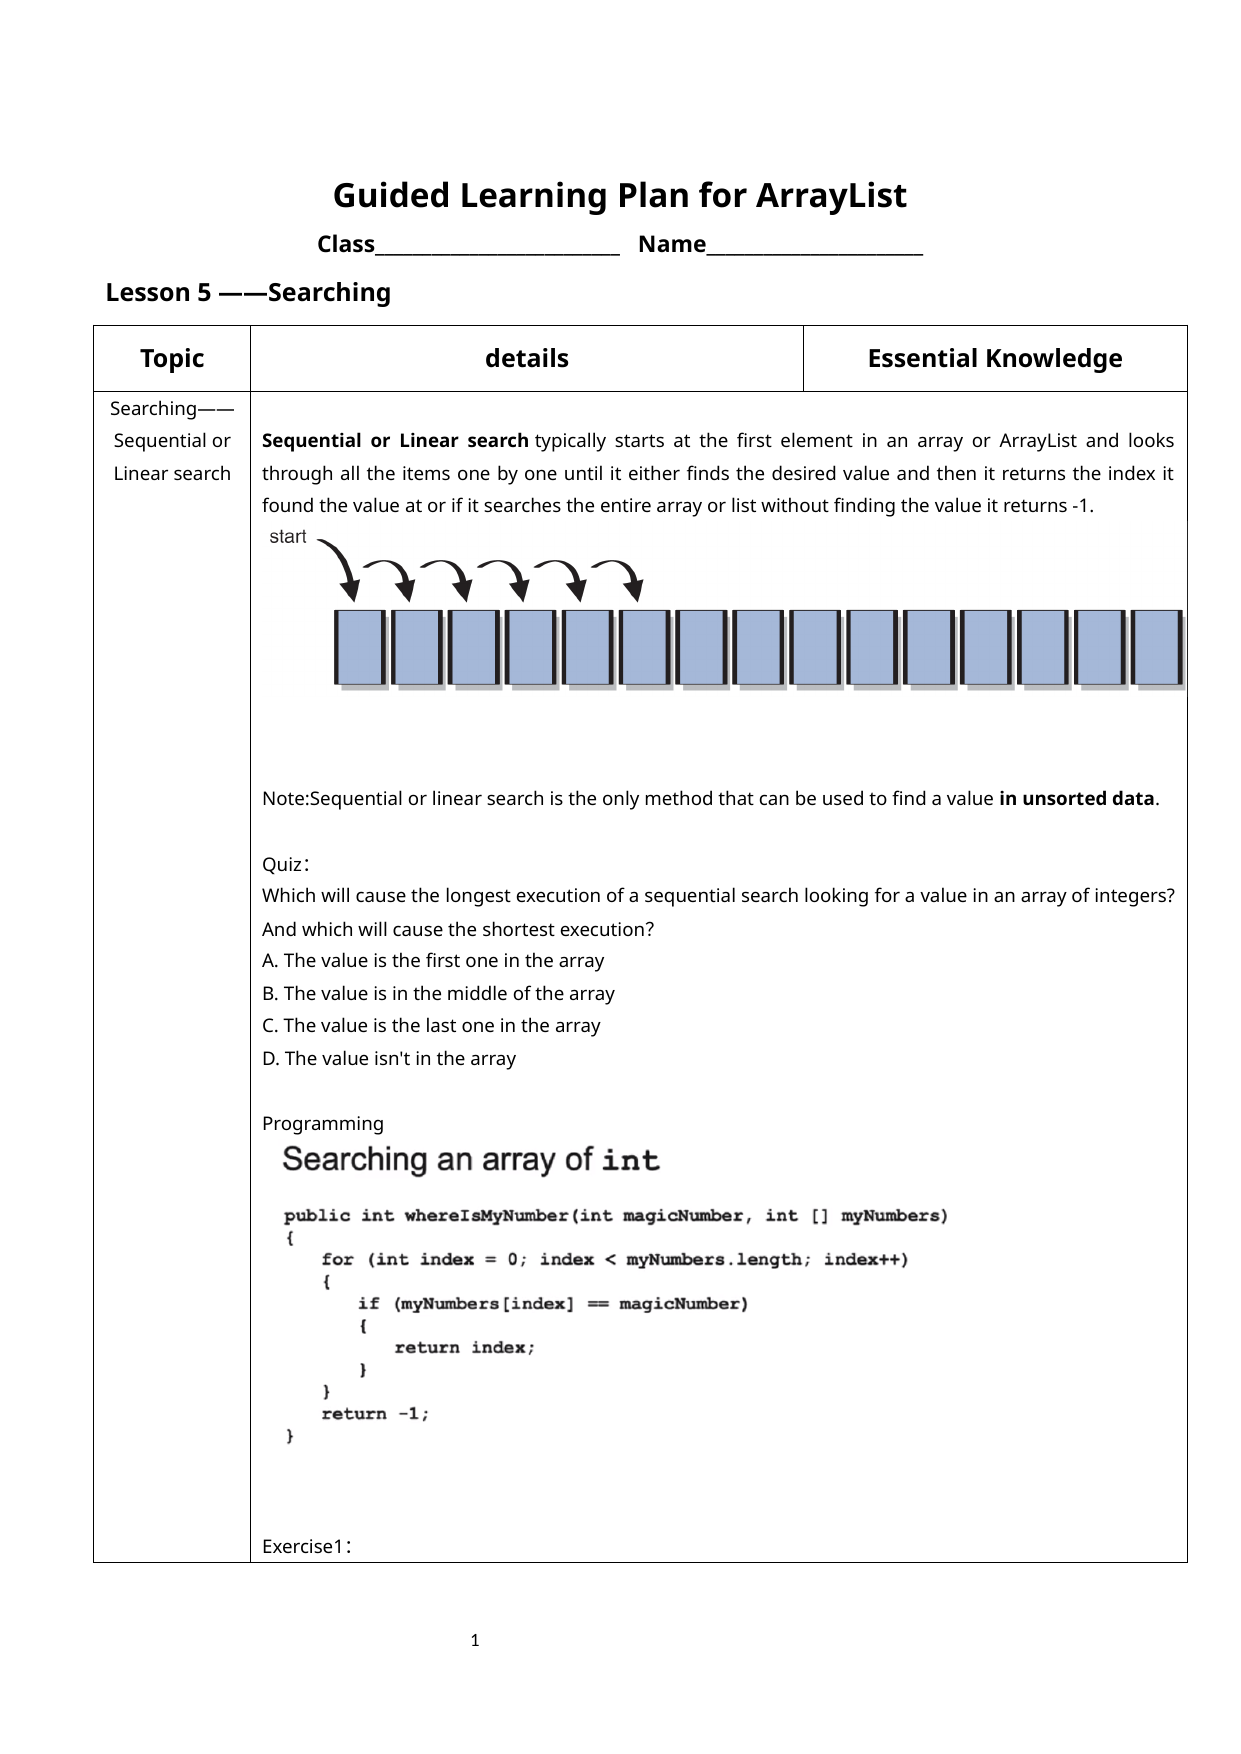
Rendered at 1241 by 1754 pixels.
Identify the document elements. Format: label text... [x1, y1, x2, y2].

table_header Essential Knowledge [804, 326, 1187, 391]
picture [261, 521, 1188, 697]
text Lesson 5 ——Searching [105, 259, 1135, 324]
table_header details [251, 326, 803, 391]
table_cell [251, 392, 1187, 1562]
table_header Topic [94, 326, 250, 391]
text Guided Learning Plan for ArrayList [105, 162, 1135, 227]
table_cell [94, 392, 250, 1562]
text Class__________________________ Name_______________________ [105, 227, 1135, 259]
picture [261, 1139, 962, 1461]
